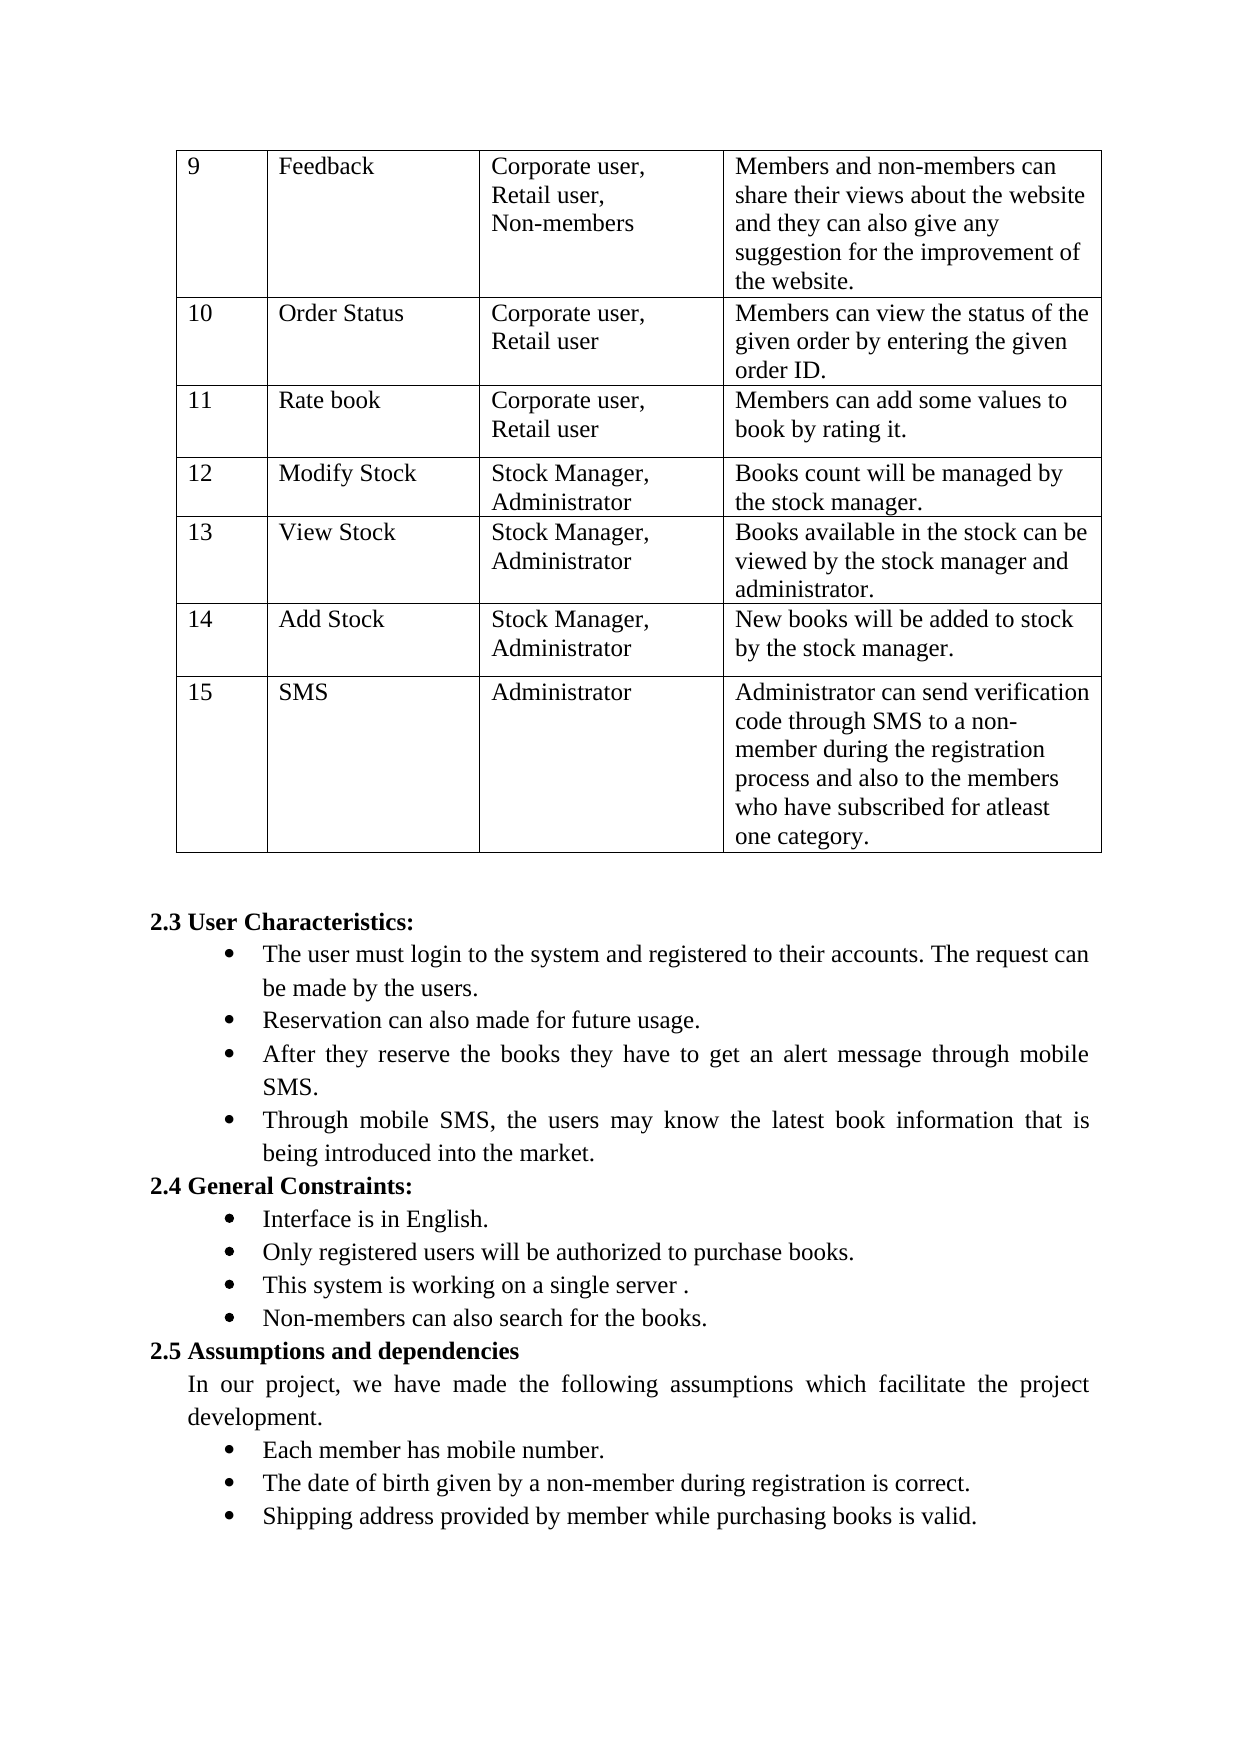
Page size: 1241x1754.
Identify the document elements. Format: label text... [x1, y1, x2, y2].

list Reservation can also made for future usage. [225, 1006, 1090, 1034]
table_cell Order Status [268, 298, 479, 384]
table_cell 14 [177, 604, 267, 676]
table_cell Members and non-members can share their views about the website and they can also give any suggestion for the improvement of the website. [724, 151, 1101, 297]
table_cell Stock Manager, Administrator [480, 458, 723, 516]
table_cell 15 [177, 677, 267, 852]
table_cell 12 [177, 458, 267, 516]
table_cell View Stock [268, 517, 479, 603]
table_cell Administrator can send verification code through SMS to a non-member during the registration process and also to the members who have subscribed for atleast one category. [724, 677, 1101, 852]
table_cell Members can view the status of the given order by entering the given order ID. [724, 298, 1101, 384]
table_cell SMS [268, 677, 479, 852]
table_cell Corporate user, Retail user [480, 386, 723, 457]
table_cell Corporate user, Retail user, Non-members [480, 151, 723, 297]
list Non-members can also search for the books. [225, 1303, 1090, 1332]
list Through mobile SMS, the users may know the latest book information that is being introduced into the market. [225, 1105, 1090, 1166]
list This system is working on a single server . [225, 1270, 1090, 1298]
table_cell Stock Manager, Administrator [480, 604, 723, 676]
list User Characteristics: [150, 907, 1090, 935]
list The user must login to the system and registered to their accounts. The request can be made by the users. [225, 939, 1090, 1001]
table_cell 10 [177, 298, 267, 384]
list Each member has mobile number. [225, 1435, 1090, 1464]
table_cell Stock Manager, Administrator [480, 517, 723, 603]
table_cell Rate book [268, 386, 479, 457]
table_cell Add Stock [268, 604, 479, 676]
table_cell Administrator [480, 677, 723, 852]
list Shipping address provided by member while purchasing books is valid. [225, 1501, 1090, 1530]
list After they reserve the books they have to get an alert message through mobile SMS. [225, 1039, 1090, 1100]
list Only registered users will be authorized to purchase books. [225, 1237, 1090, 1266]
list Interface is in English. [225, 1204, 1090, 1232]
table_cell Modify Stock [268, 458, 479, 516]
list The date of birth given by a non-member during registration is correct. [225, 1468, 1090, 1497]
table_cell 11 [177, 386, 267, 457]
table_cell Feedback [268, 151, 479, 297]
list In our project, we have made the following assumptions which facilitate the project development. [187, 1369, 1090, 1431]
table_cell Books count will be managed by the stock manager. [724, 458, 1101, 516]
table_cell Corporate user, Retail user [480, 298, 723, 384]
list General Constraints: [150, 1171, 1090, 1199]
table_cell Members can add some values to book by rating it. [724, 386, 1101, 457]
list Assumptions and dependencies [150, 1336, 1090, 1364]
table_cell 13 [177, 517, 267, 603]
table_cell 9 [177, 151, 267, 297]
table_cell New books will be added to stock by the stock manager. [724, 604, 1101, 676]
table_cell Books available in the stock can be viewed by the stock manager and administrator. [724, 517, 1101, 603]
